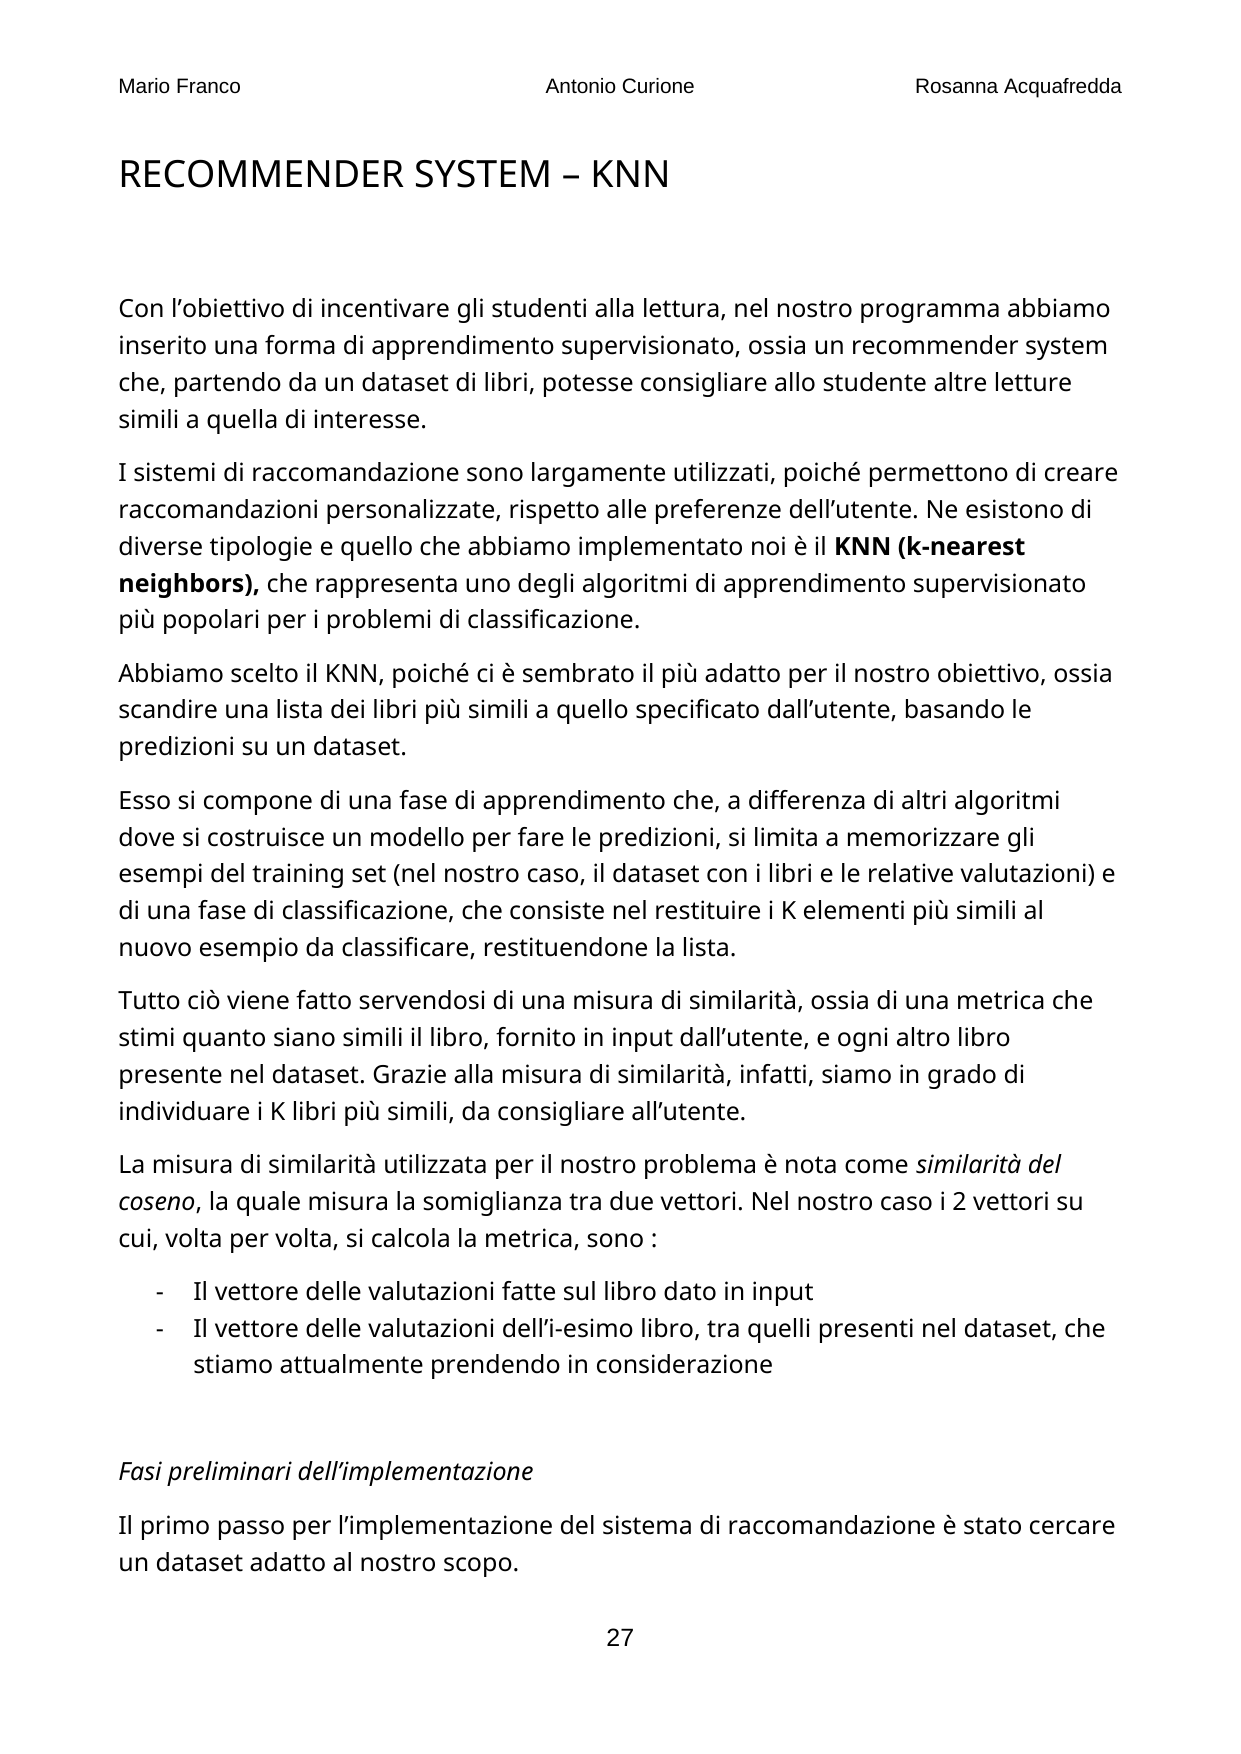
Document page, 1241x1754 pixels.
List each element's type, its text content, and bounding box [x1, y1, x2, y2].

text Esso si compone di una fase di apprendimento che, a differenza di altri algoritmi dove si costruisce un modello per fare le predizioni, si limita a memorizzare gli esempi del training set (nel nostro caso, il dataset con i libri e le relative valutazioni) e di una fase di classificazione, che consiste nel restituire i K elementi più simili al nuovo esempio da classificare, restituendone la lista. [118, 782, 1122, 963]
text I sistemi di raccomandazione sono largamente utilizzati, poiché permettono di creare raccomandazioni personalizzate, rispetto alle preferenze dell’utente. Ne esistono di diverse tipologie e quello che abbiamo implementato noi è il KNN (k-nearest neighbors), che rappresenta uno degli algoritmi di apprendimento supervisionato più popolari per i problemi di classificazione. [118, 455, 1122, 636]
text Tutto ciò viene fatto servendosi di una misura di similarità, ossia di una metrica che stimi quanto siano simili il libro, fornito in input dall’utente, e ogni altro libro presente nel dataset. Grazie alla misura di similarità, infatti, siamo in grado di individuare i K libri più simili, da consigliare all’utente. [118, 983, 1122, 1127]
text Il primo passo per l’implementazione del sistema di raccomandazione è stato cercare un dataset adatto al nostro scopo. [118, 1507, 1122, 1578]
text Con l’obiettivo di incentivare gli studenti alla lettura, nel nostro programma abbiamo inserito una forma di apprendimento supervisionato, ossia un recommender system che, partendo da un dataset di libri, potesse consigliare allo studente altre letture simili a quella di interesse. [118, 291, 1122, 436]
text La misura di similarità utilizzata per il nostro problema è nota come similarità del coseno, la quale misura la somiglianza tra due vettori. Nel nostro caso i 2 vettori su cui, volta per volta, si calcola la metrica, sono : [118, 1147, 1122, 1254]
text Abbiamo scelto il KNN, poiché ci è sembrato il più adatto per il nostro obiettivo, ossia scandire una lista dei libri più simili a quello specificato dall’utente, basando le predizioni su un dataset. [118, 655, 1122, 763]
list Il vettore delle valutazioni fatte sul libro dato in input [156, 1274, 1122, 1308]
text Fasi preliminari dell’implementazione [118, 1454, 1122, 1488]
list Il vettore delle valutazioni dell’i-esimo libro, tra quelli presenti nel dataset, che stiamo attualmente prendendo in considerazione [156, 1310, 1122, 1381]
text RECOMMENDER SYSTEM – KNN [118, 148, 1122, 199]
